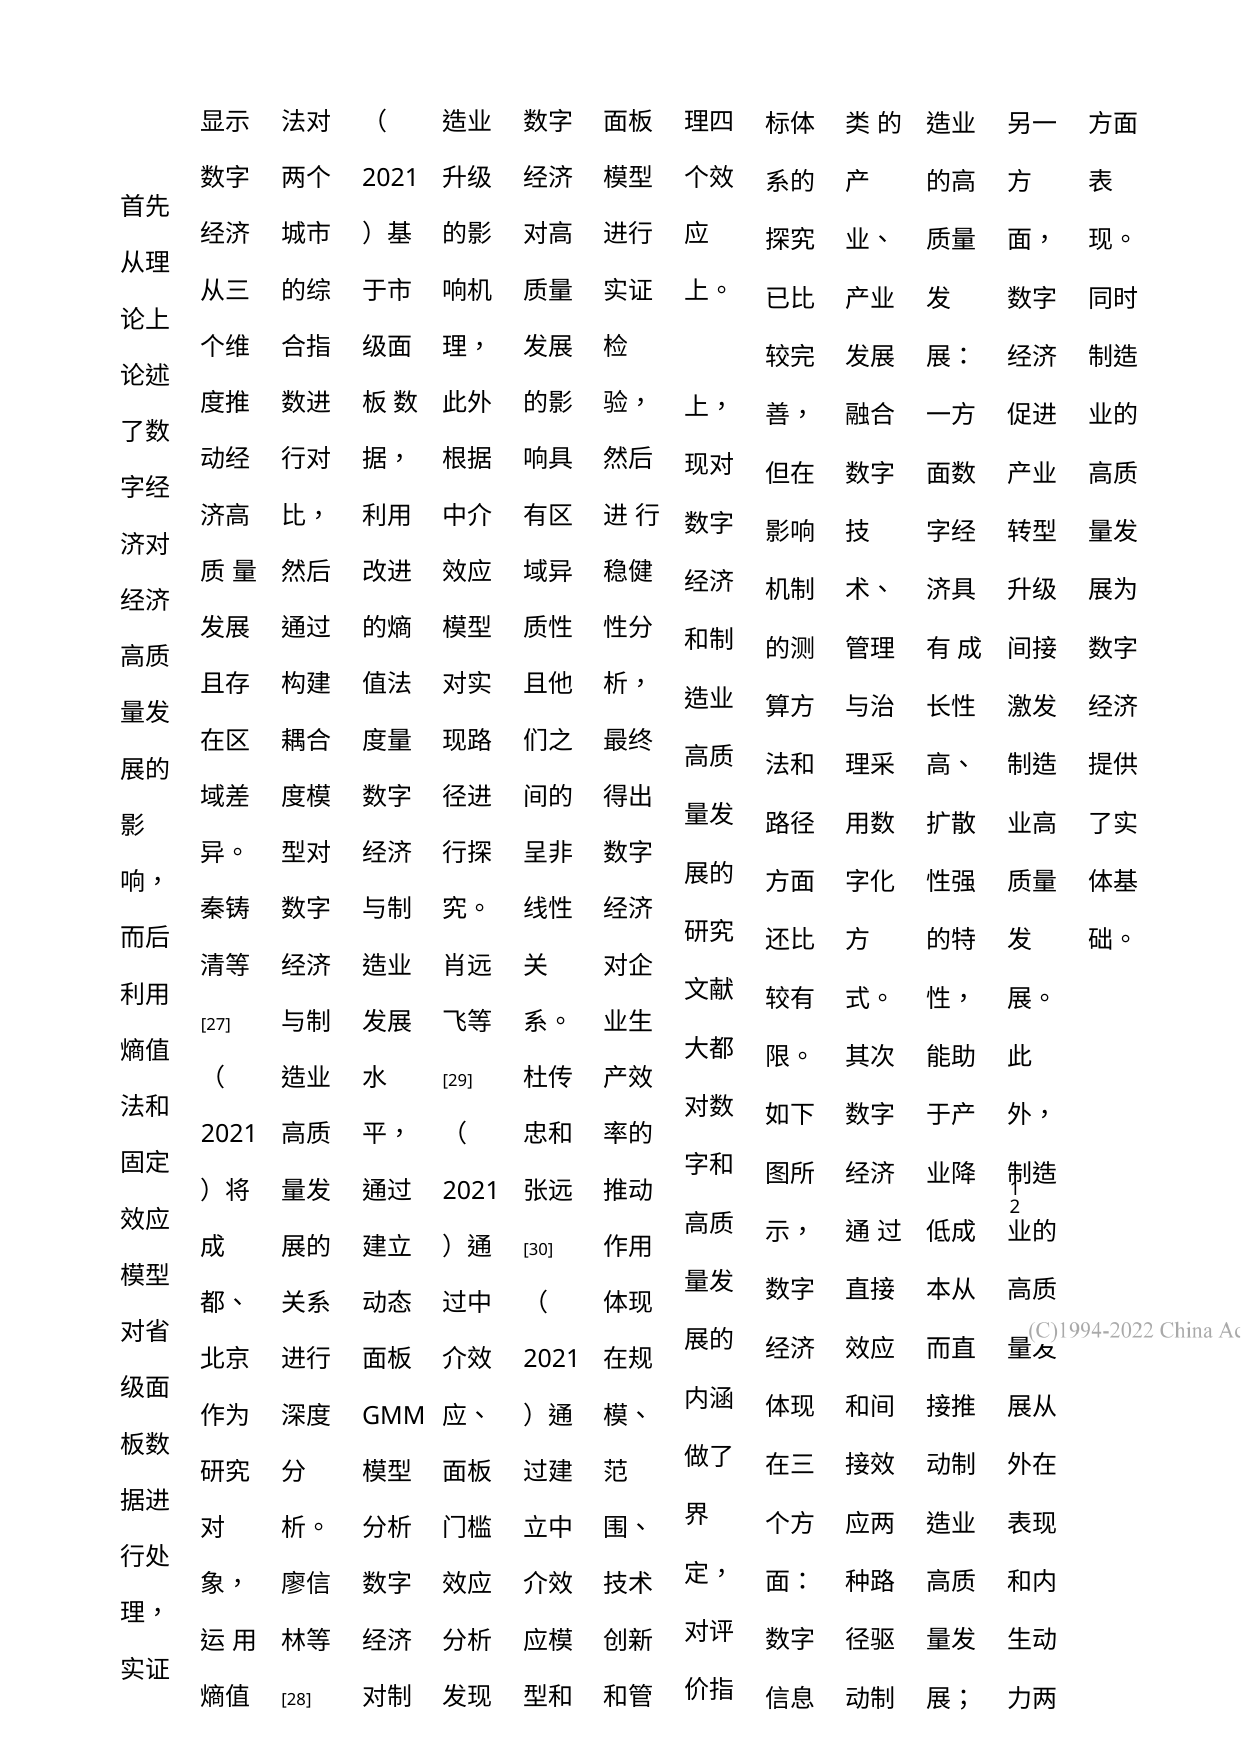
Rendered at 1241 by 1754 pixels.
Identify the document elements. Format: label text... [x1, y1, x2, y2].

picture [1028, 1321, 1241, 1344]
text 综上，现对数字经济和制造业高质量发展的研究文献大都对数字和高质量发 展的内涵做了界定，对评价指标体系的探究已比较完善，但在影响机制的测算方 法和路径方面还比较有限。如下图所示，数字经济体现在三个方面：数字信息类 的产业、产业发展融合数字技术、管理与治理采用数字化方式。其次数字经济通 过直接效应和间接效应两种路径驱动制造业的高质量发展：一方面数字经济具有 成长性高、扩散性强的特性，能助于产业降低成本从而直接推动制造业高质量发 展；另一方面，数字经济促进产业转型升级间接激发制造业高质量发展。此外，制造业的高质量发展从外在表现和内生动力两方面表现。同时制造业的高质量发 展为数字经济提供了实体基础。 [1088, 85, 1157, 960]
